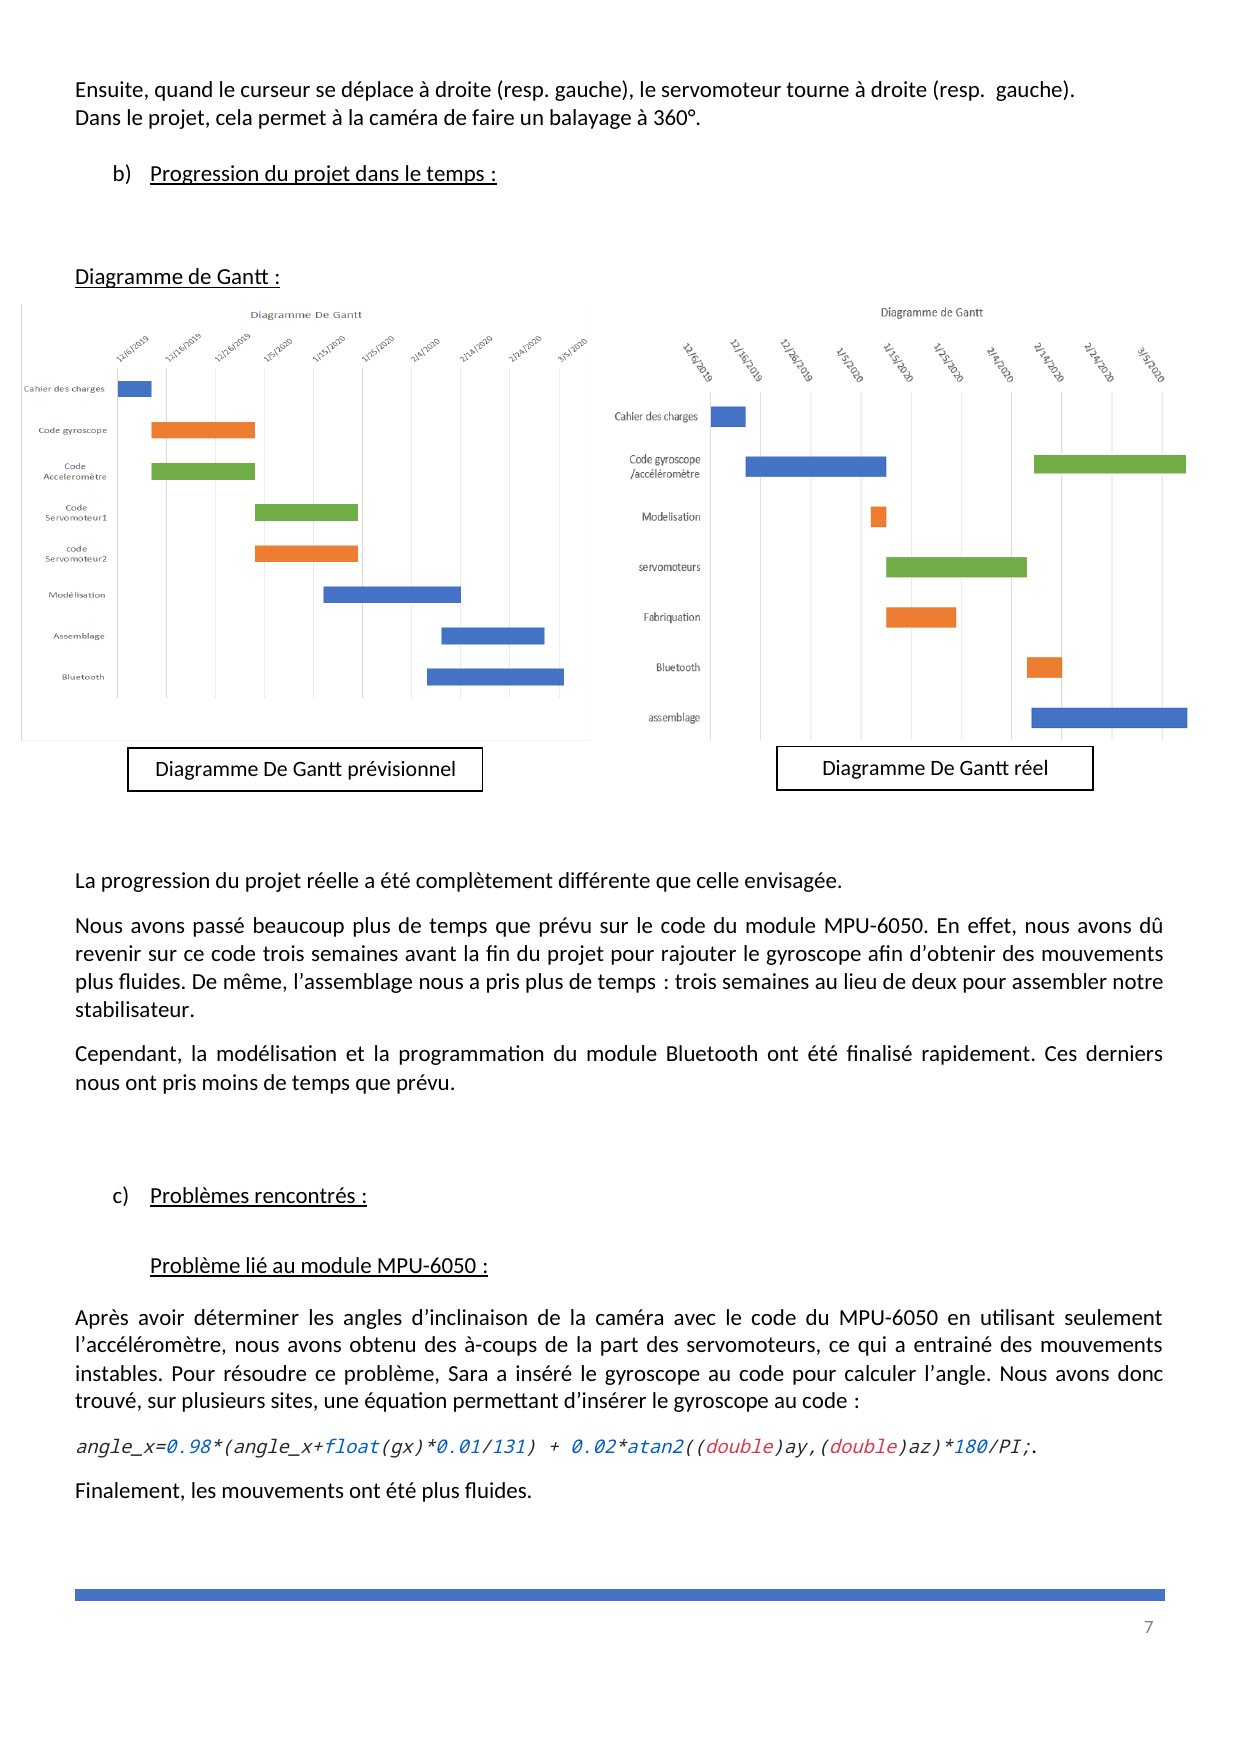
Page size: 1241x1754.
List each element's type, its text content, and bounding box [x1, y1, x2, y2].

text Diagramme de Gantt : [75, 262, 1165, 290]
text angle_x=0.98*(angle_x+float(gx)*0.01/131) + 0.02*atan2((double)ay,(double)az)*180/PI;. [75, 1431, 1165, 1459]
text Cependant, la modélisation et la programmation du module Bluetooth ont été finalisé rapidement. Ces derniers nous ont pris moins de temps que prévu. [75, 1039, 1165, 1096]
text Dans le projet, cela permet à la caméra de faire un balayage à 360°. [75, 103, 1165, 131]
text Finalement, les mouvements ont été plus fluides. [75, 1476, 1165, 1504]
picture [611, 304, 1217, 740]
list Problème lié au module MPU-6050 : [150, 1251, 1165, 1279]
picture [21, 304, 591, 741]
text Ensuite, quand le curseur se déplace à droite (resp. gauche), le servomoteur tourne à droite (resp. gauche). [75, 75, 1165, 103]
text La progression du projet réelle a été complètement différente que celle envisagée. [75, 866, 1165, 894]
list Problèmes rencontrés : [112, 1181, 1165, 1209]
list Progression du projet dans le temps : [112, 159, 1165, 187]
text Nous avons passé beaucoup plus de temps que prévu sur le code du module MPU-6050. En effet, nous avons dû revenir sur ce code trois semaines avant la fin du projet pour rajouter le gyroscope afin d’obtenir des mouvements plus fluides. De même, l’assemblage nous a pris plus de temps : trois semaines au lieu de deux pour assembler notre stabilisateur. [75, 911, 1165, 1023]
text Après avoir déterminer les angles d’inclinaison de la caméra avec le code du MPU-6050 en utilisant seulement l’accéléromètre, nous avons obtenu des à-coups de la part des servomoteurs, ce qui a entrainé des mouvements instables. Pour résoudre ce problème, Sara a inséré le gyroscope au code pour calculer l’angle. Nous avons donc trouvé, sur plusieurs sites, une équation permettant d’insérer le gyroscope au code : [75, 1303, 1165, 1415]
